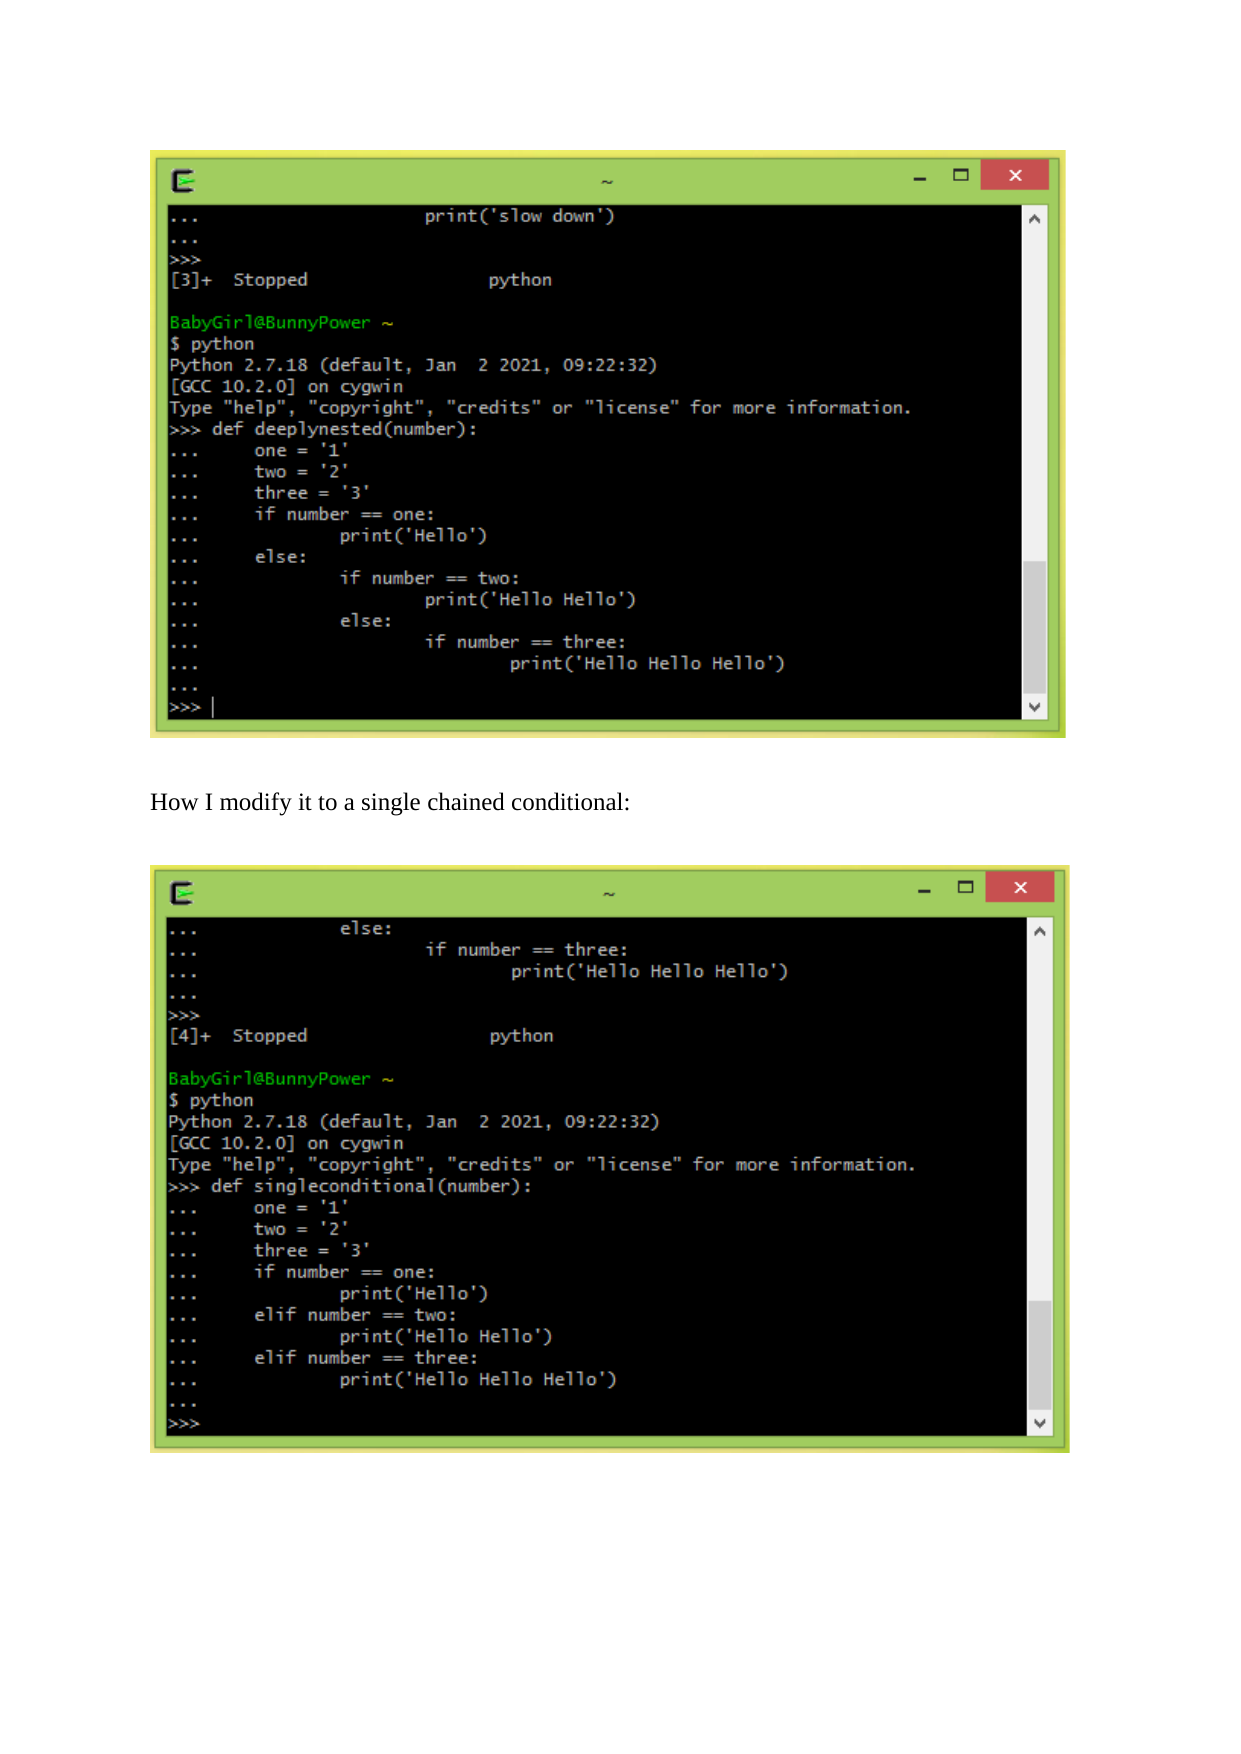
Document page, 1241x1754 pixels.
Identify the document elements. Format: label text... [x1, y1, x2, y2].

picture [150, 150, 1066, 738]
picture [150, 865, 1070, 1453]
text How I modify it to a single chained conditional: [150, 787, 1090, 815]
